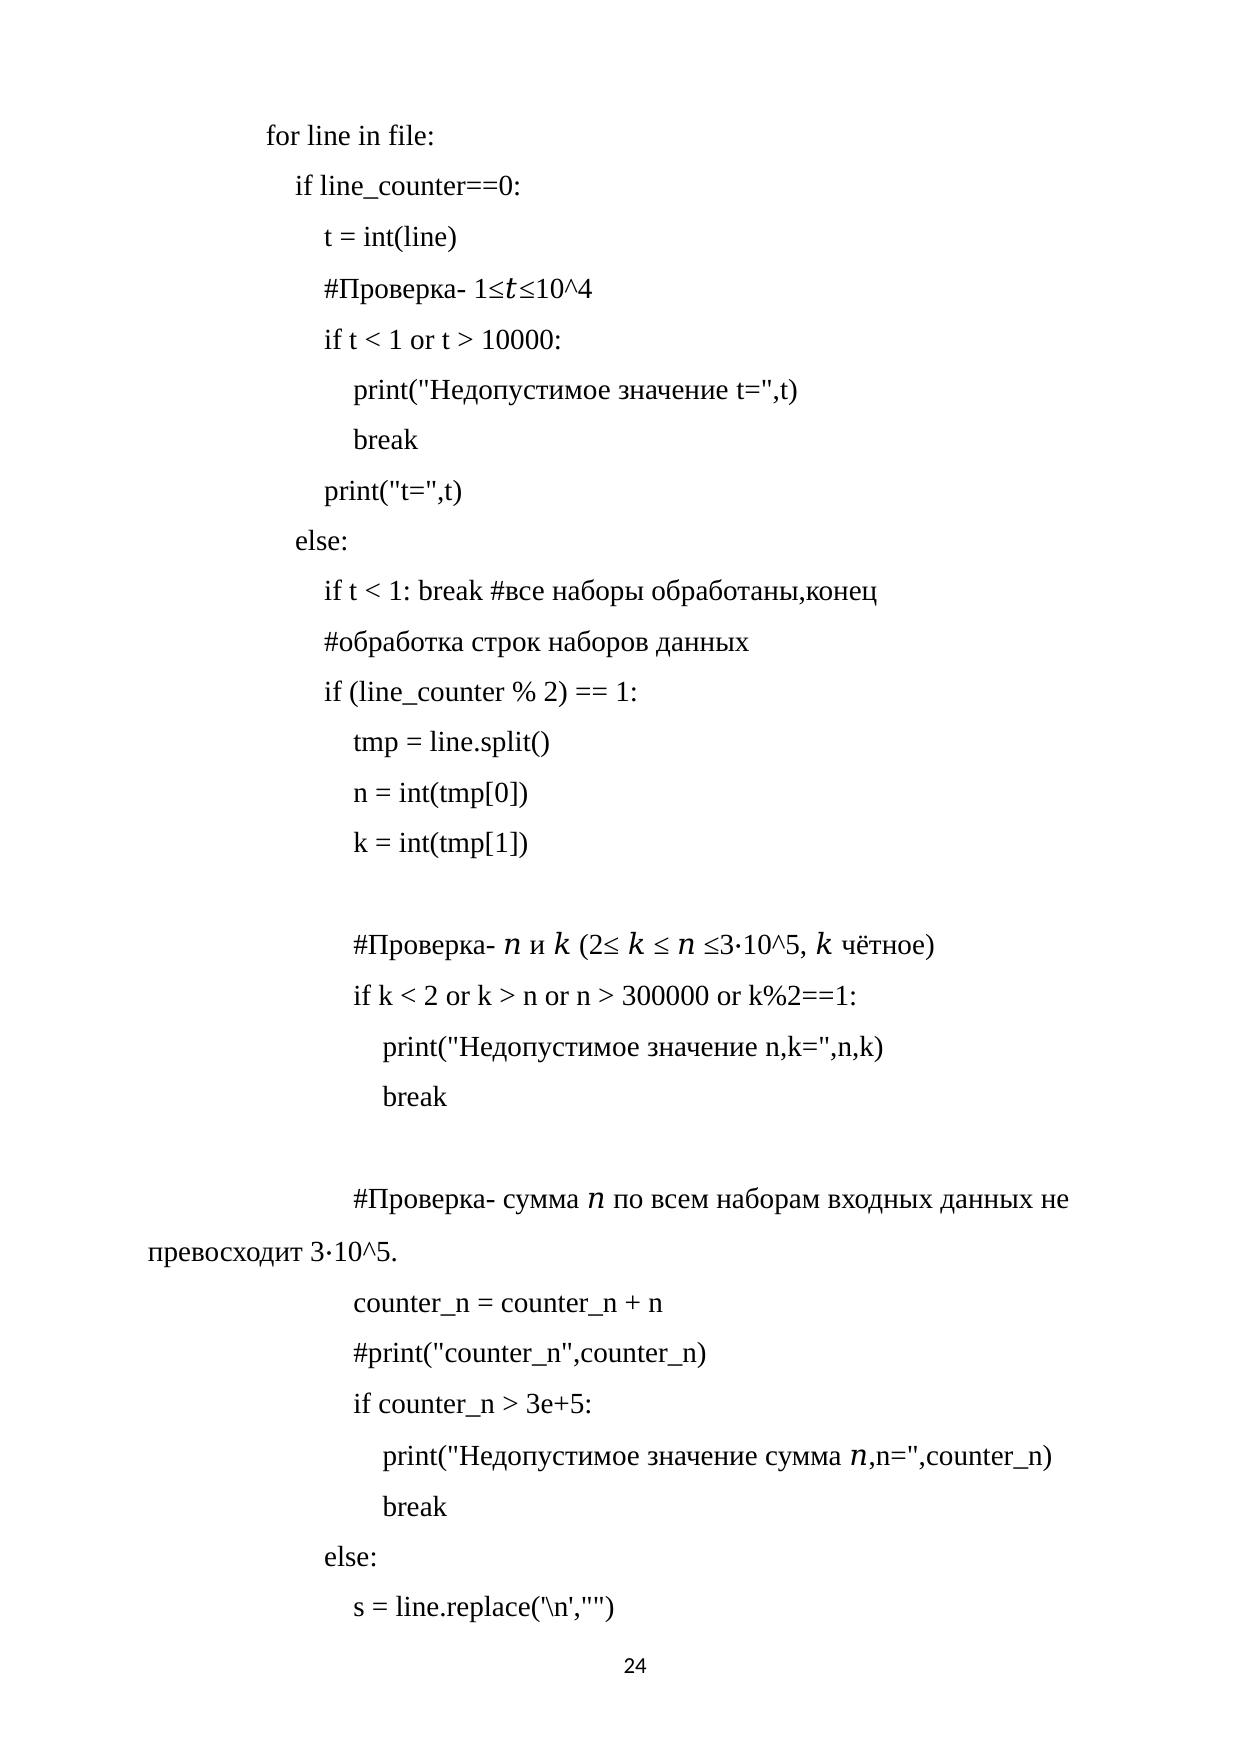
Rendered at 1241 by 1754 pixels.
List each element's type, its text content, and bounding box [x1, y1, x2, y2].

text if (line_counter % 2) == 1: [148, 674, 1122, 708]
text if t < 1: break #все наборы обработаны,конец [148, 573, 1122, 607]
text break [148, 422, 1122, 456]
text #обработка строк наборов данных [148, 624, 1122, 657]
text if line_counter==0: [148, 168, 1122, 202]
text break [148, 1079, 1122, 1113]
text counter_n = counter_n + n [148, 1285, 1122, 1319]
text tmp = line.split() [148, 724, 1122, 758]
text if t < 1 or t > 10000: [148, 322, 1122, 355]
text if counter_n > 3e+5: [148, 1386, 1122, 1419]
text k = int(tmp[1]) [148, 825, 1122, 858]
text if k < 2 or k > n or n > 300000 or k%2==1: [148, 978, 1122, 1012]
text s = line.replace('\n',"") [148, 1589, 1122, 1623]
text #Проверка- сумма 𝑛 по всем наборам входных данных не превосходит 3⋅10^5. [148, 1180, 1122, 1268]
text print("Недопустимое значение t=",t) [148, 372, 1122, 406]
text n = int(tmp[0]) [148, 775, 1122, 808]
text print("Недопустимое значение n,k=",n,k) [148, 1029, 1122, 1062]
text else: [148, 523, 1122, 557]
text #Проверка- 𝑛 и 𝑘 (2≤ 𝑘 ≤ 𝑛 ≤3⋅10^5, 𝑘 чётное) [148, 926, 1122, 961]
text #Проверка- 1≤𝑡≤10^4 [148, 269, 1122, 304]
text for line in file: [148, 118, 1122, 152]
text else: [148, 1539, 1122, 1573]
text t = int(line) [148, 219, 1122, 252]
text print("t=",t) [148, 473, 1122, 506]
text print("Недопустимое значение сумма 𝑛,n=",counter_n) [148, 1436, 1122, 1471]
text break [148, 1489, 1122, 1522]
text #print("counter_n",counter_n) [148, 1336, 1122, 1369]
